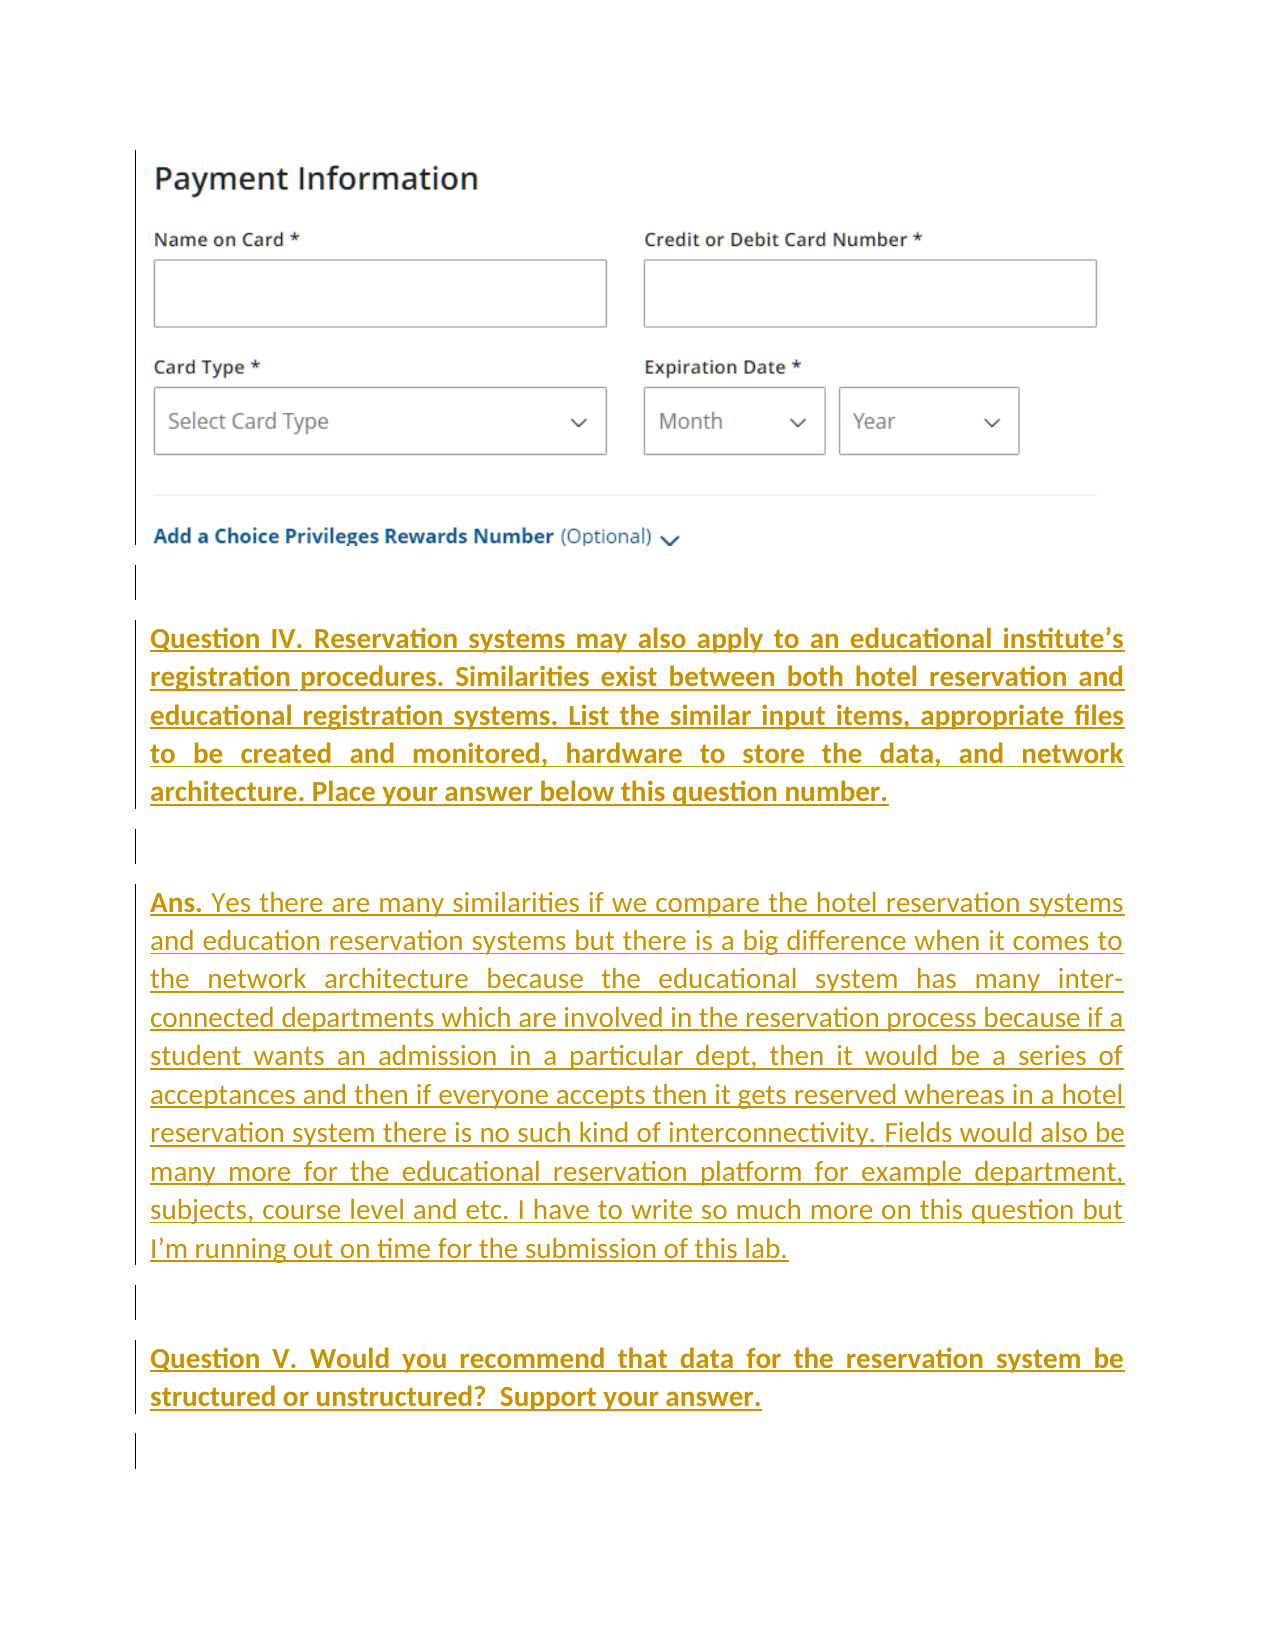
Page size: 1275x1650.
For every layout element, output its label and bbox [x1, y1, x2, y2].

picture [150, 150, 1125, 546]
